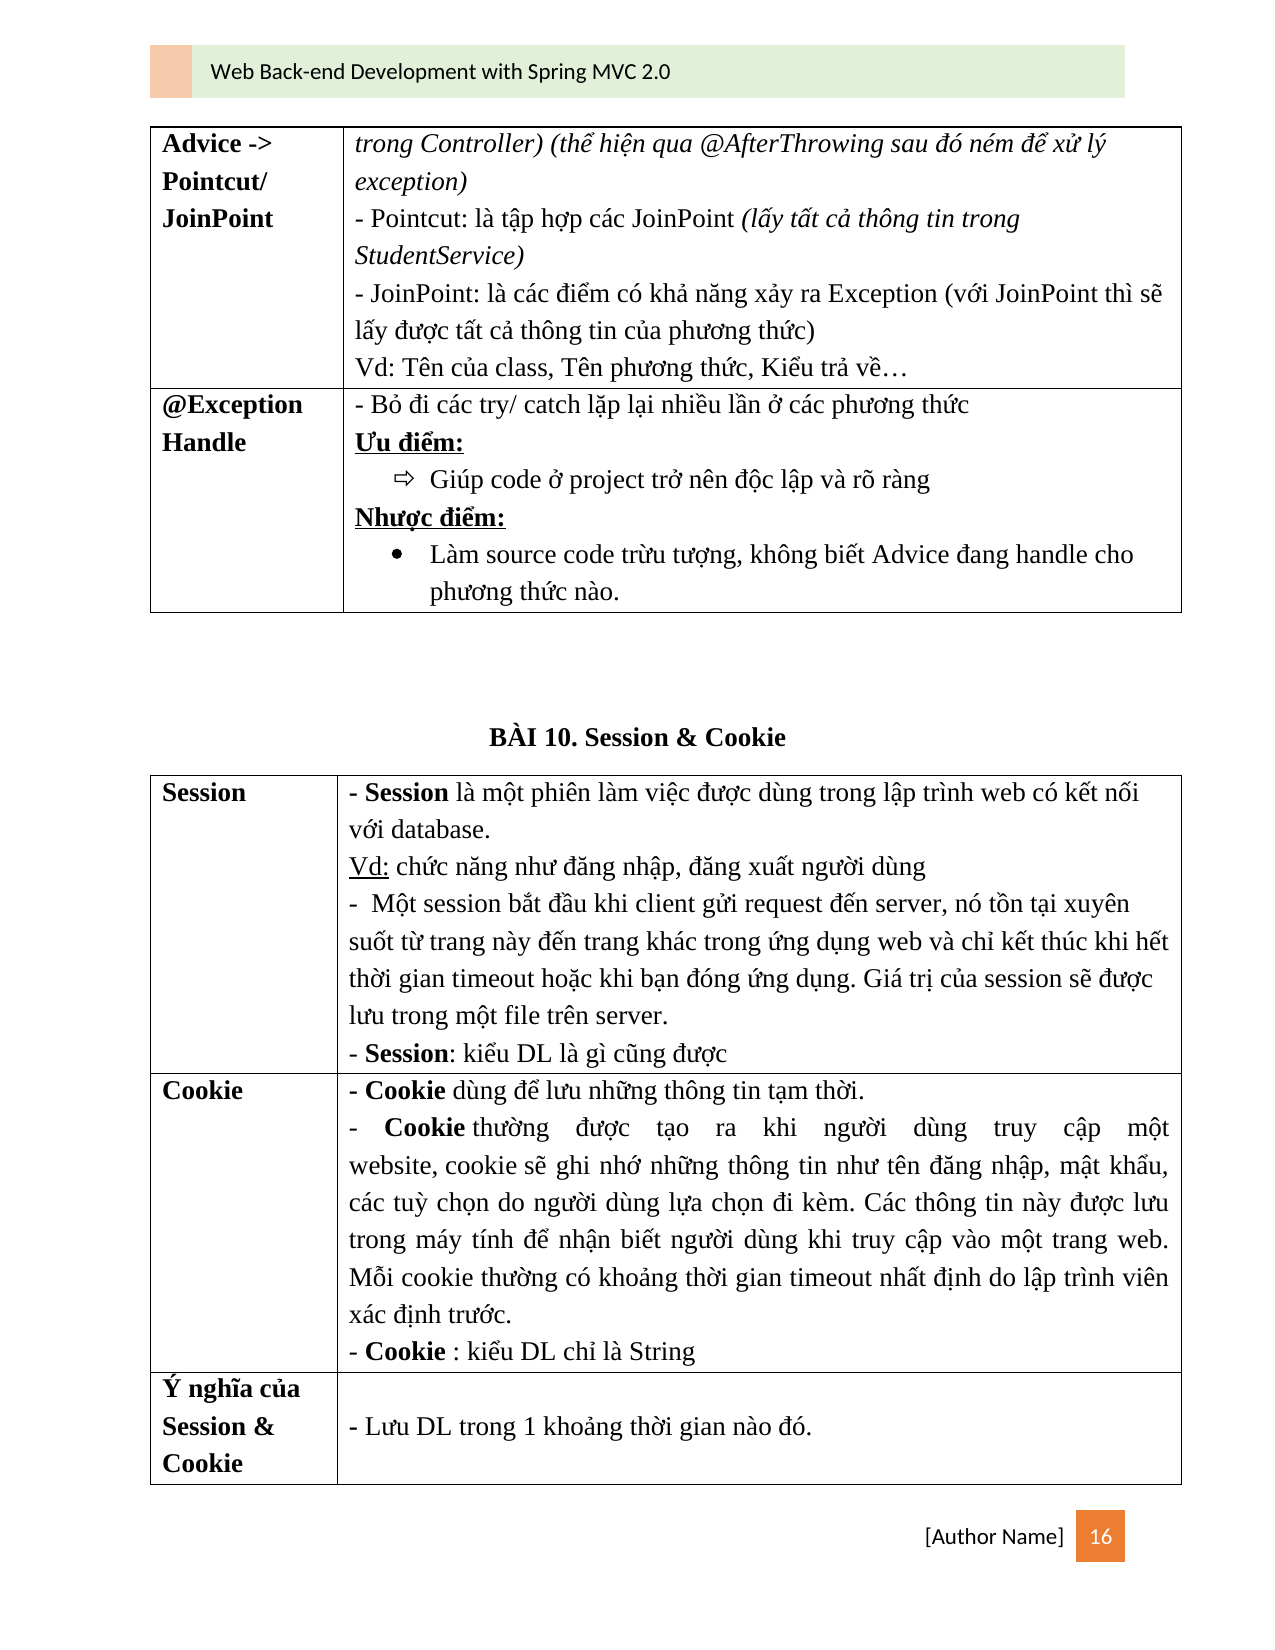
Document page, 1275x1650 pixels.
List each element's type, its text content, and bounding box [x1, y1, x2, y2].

text BÀI 10. Session & Cookie [150, 721, 1125, 752]
table_header - Session là một phiên làm việc được dùng trong lập trình web có kết nối với database. Vd: chức năng như đăng nhập, đăng xuất người dùng - Một session bắt đầu khi client gửi request đến server, nó tồn tại xuyên suốt từ trang này đến trang khác trong ứng dụng web và chỉ kết thúc khi hết thời gian timeout hoặc khi bạn đóng ứng dụng. Giá trị của session sẽ được lưu trong một file trên server. - Session: kiểu DL là gì cũng được [338, 776, 1181, 1073]
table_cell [344, 128, 1181, 388]
table_cell - Bỏ đi các try/ catch lặp lại nhiều lần ở các phương thức Ưu điểm: Giúp code ở project trở nên độc lập và rõ ràng Nhược điểm: Làm source code trừu tượng, không biết Advice đang handle cho phương thức nào. [344, 389, 1181, 612]
table_header Session [151, 776, 337, 1073]
table_cell @Exception Handle [151, 389, 343, 612]
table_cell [151, 128, 343, 388]
table_cell - Lưu DL trong 1 khoảng thời gian nào đó. [338, 1373, 1181, 1483]
table_cell Ý nghĩa của Session & Cookie [151, 1373, 337, 1483]
table_cell - Cookie dùng để lưu những thông tin tạm thời. - Cookie thường được tạo ra khi người dùng truy cập một website, cookie sẽ ghi nhớ những thông tin như tên đăng nhập, mật khẩu, các tuỳ chọn do người dùng lựa chọn đi kèm. Các thông tin này được lưu trong máy tính để nhận biết người dùng khi truy cập vào một trang web. Mỗi cookie thường có khoảng thời gian timeout nhất định do lập trình viên xác định trước. - Cookie : kiểu DL chỉ là String [338, 1074, 1181, 1372]
table_cell Cookie [151, 1074, 337, 1372]
